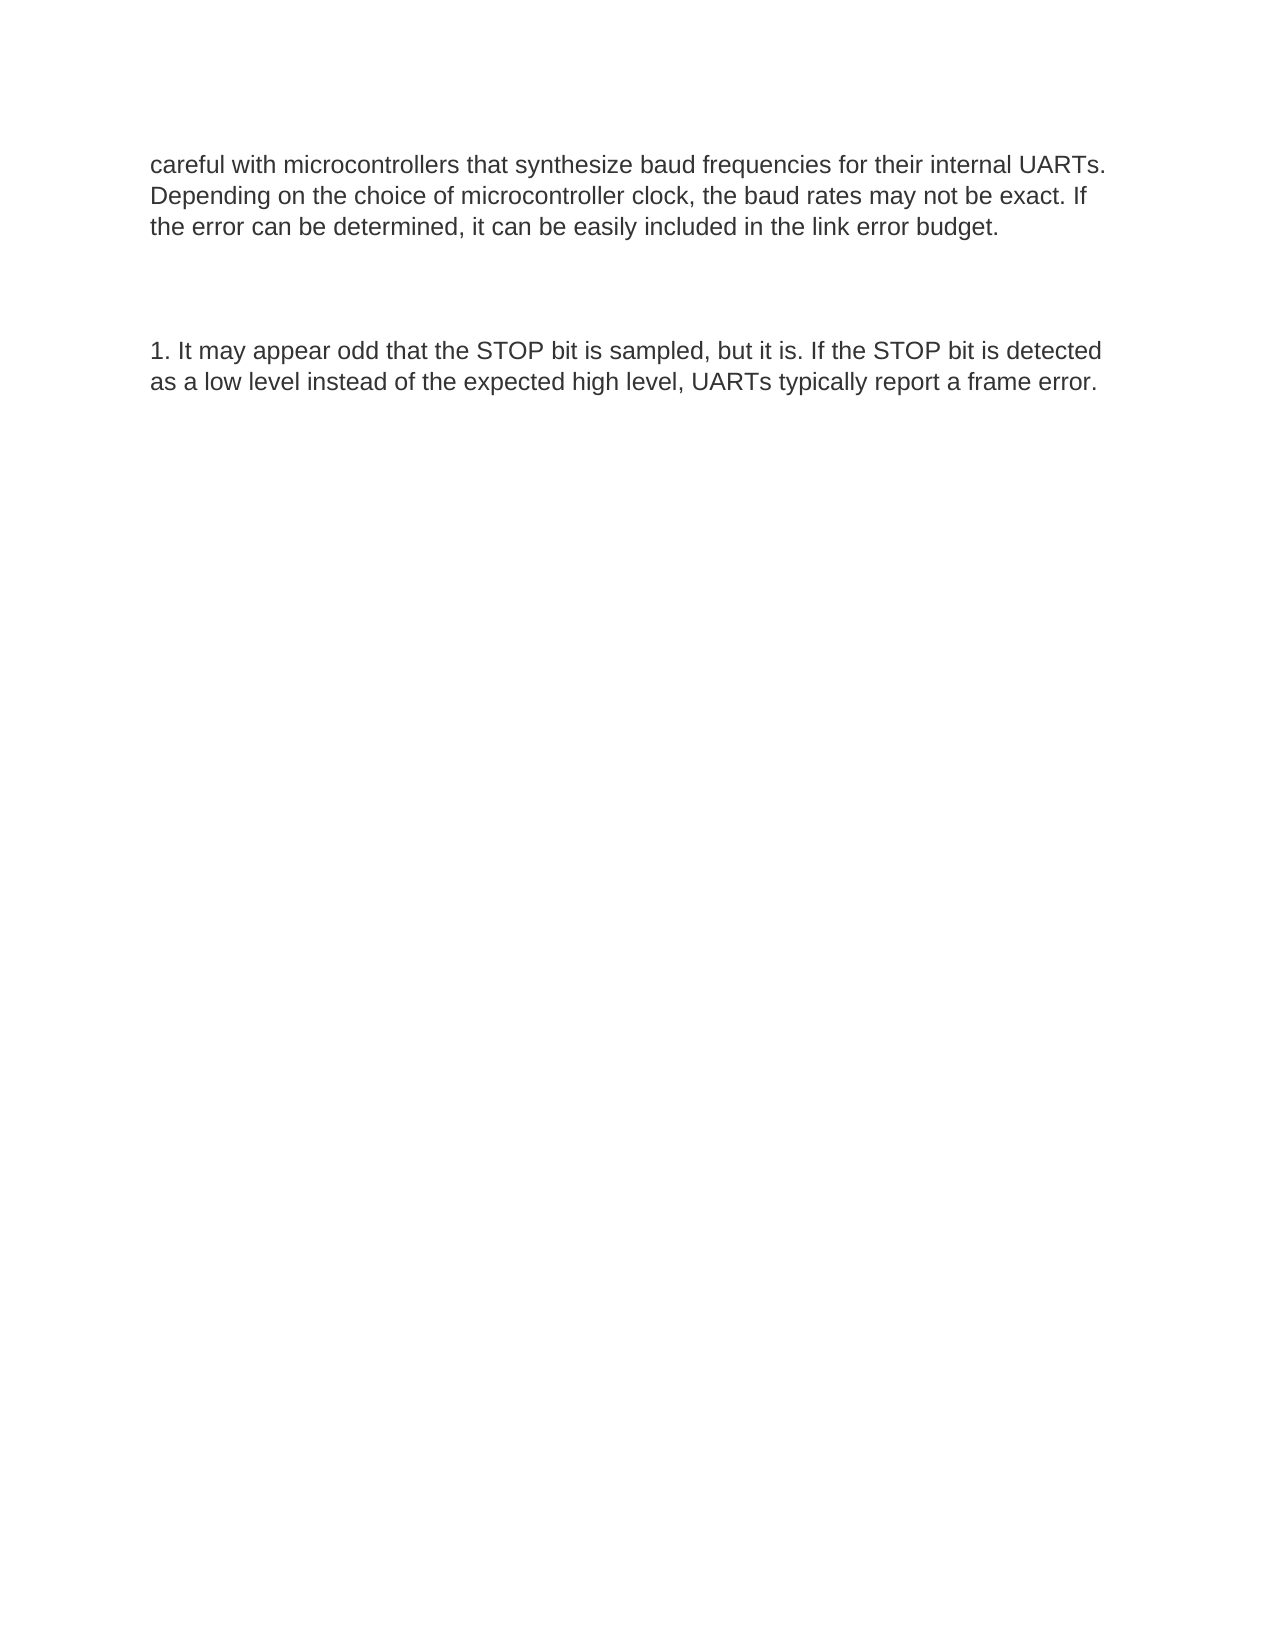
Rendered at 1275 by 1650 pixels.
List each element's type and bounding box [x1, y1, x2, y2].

text [150, 150, 1125, 396]
